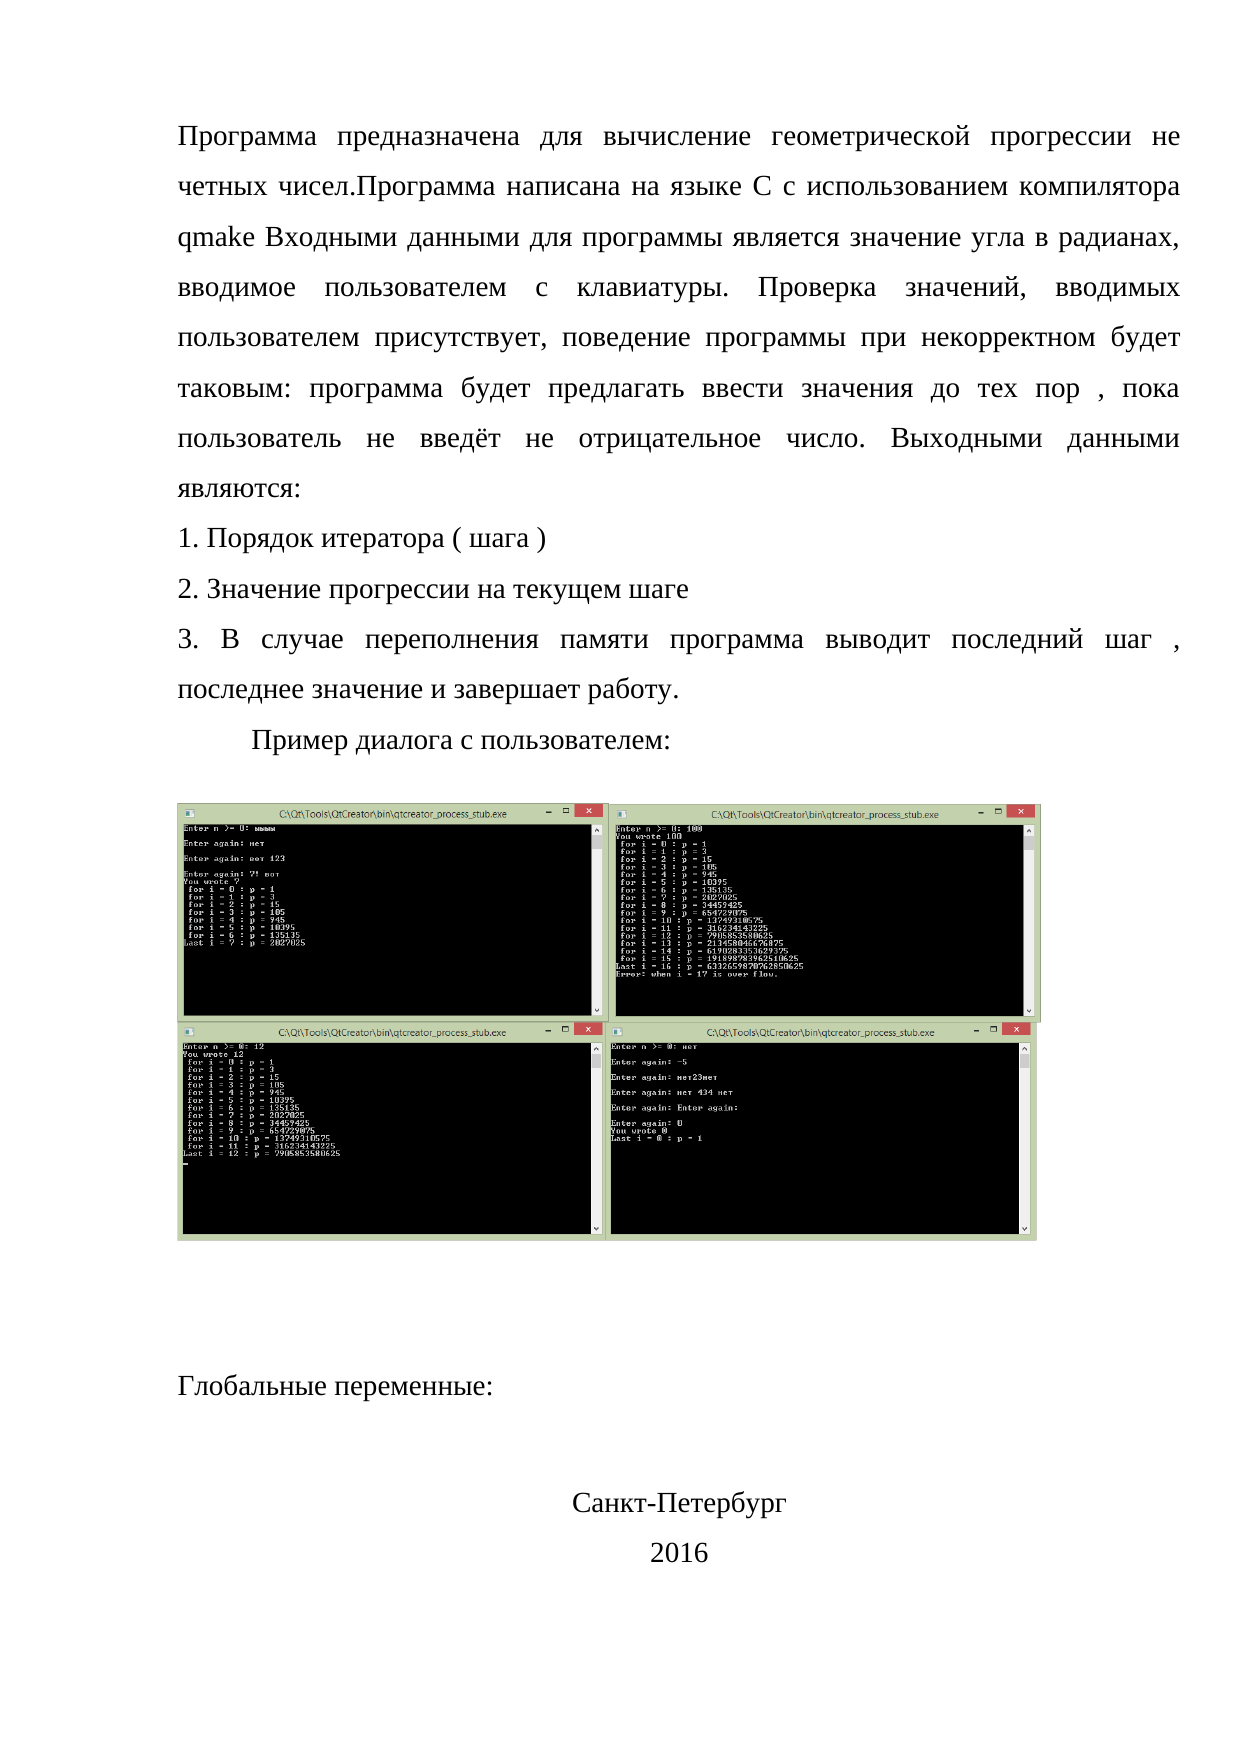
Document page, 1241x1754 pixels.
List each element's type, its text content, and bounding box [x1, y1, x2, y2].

text 3. В случае переполнения памяти программа выводит последний шаг , последнее значение и завершает работу. [177, 621, 1181, 705]
picture [177, 803, 1182, 1284]
text 1. Порядок итератора ( шага ) [177, 521, 1181, 554]
text 2. Значение прогрессии на текущем шаге [177, 571, 1181, 604]
text Программа предназначена для вычисление геометрической прогрессии не четных чисел.Программа написана на языке C с использованием компилятора qmake Входными данными для программы является значение угла в радианах, вводимое пользователем с клавиатуры. Проверка значений, вводимых пользователем присутствует, поведение программы при некорректном будет таковым: программа будет предлагать ввести значения до тех пор , пока пользователь не введёт не отрицательное число. Выходными данными являются: [177, 118, 1181, 504]
text Глобальные переменные: [177, 1368, 1181, 1401]
text Пример диалога с пользователем: [177, 722, 1181, 755]
